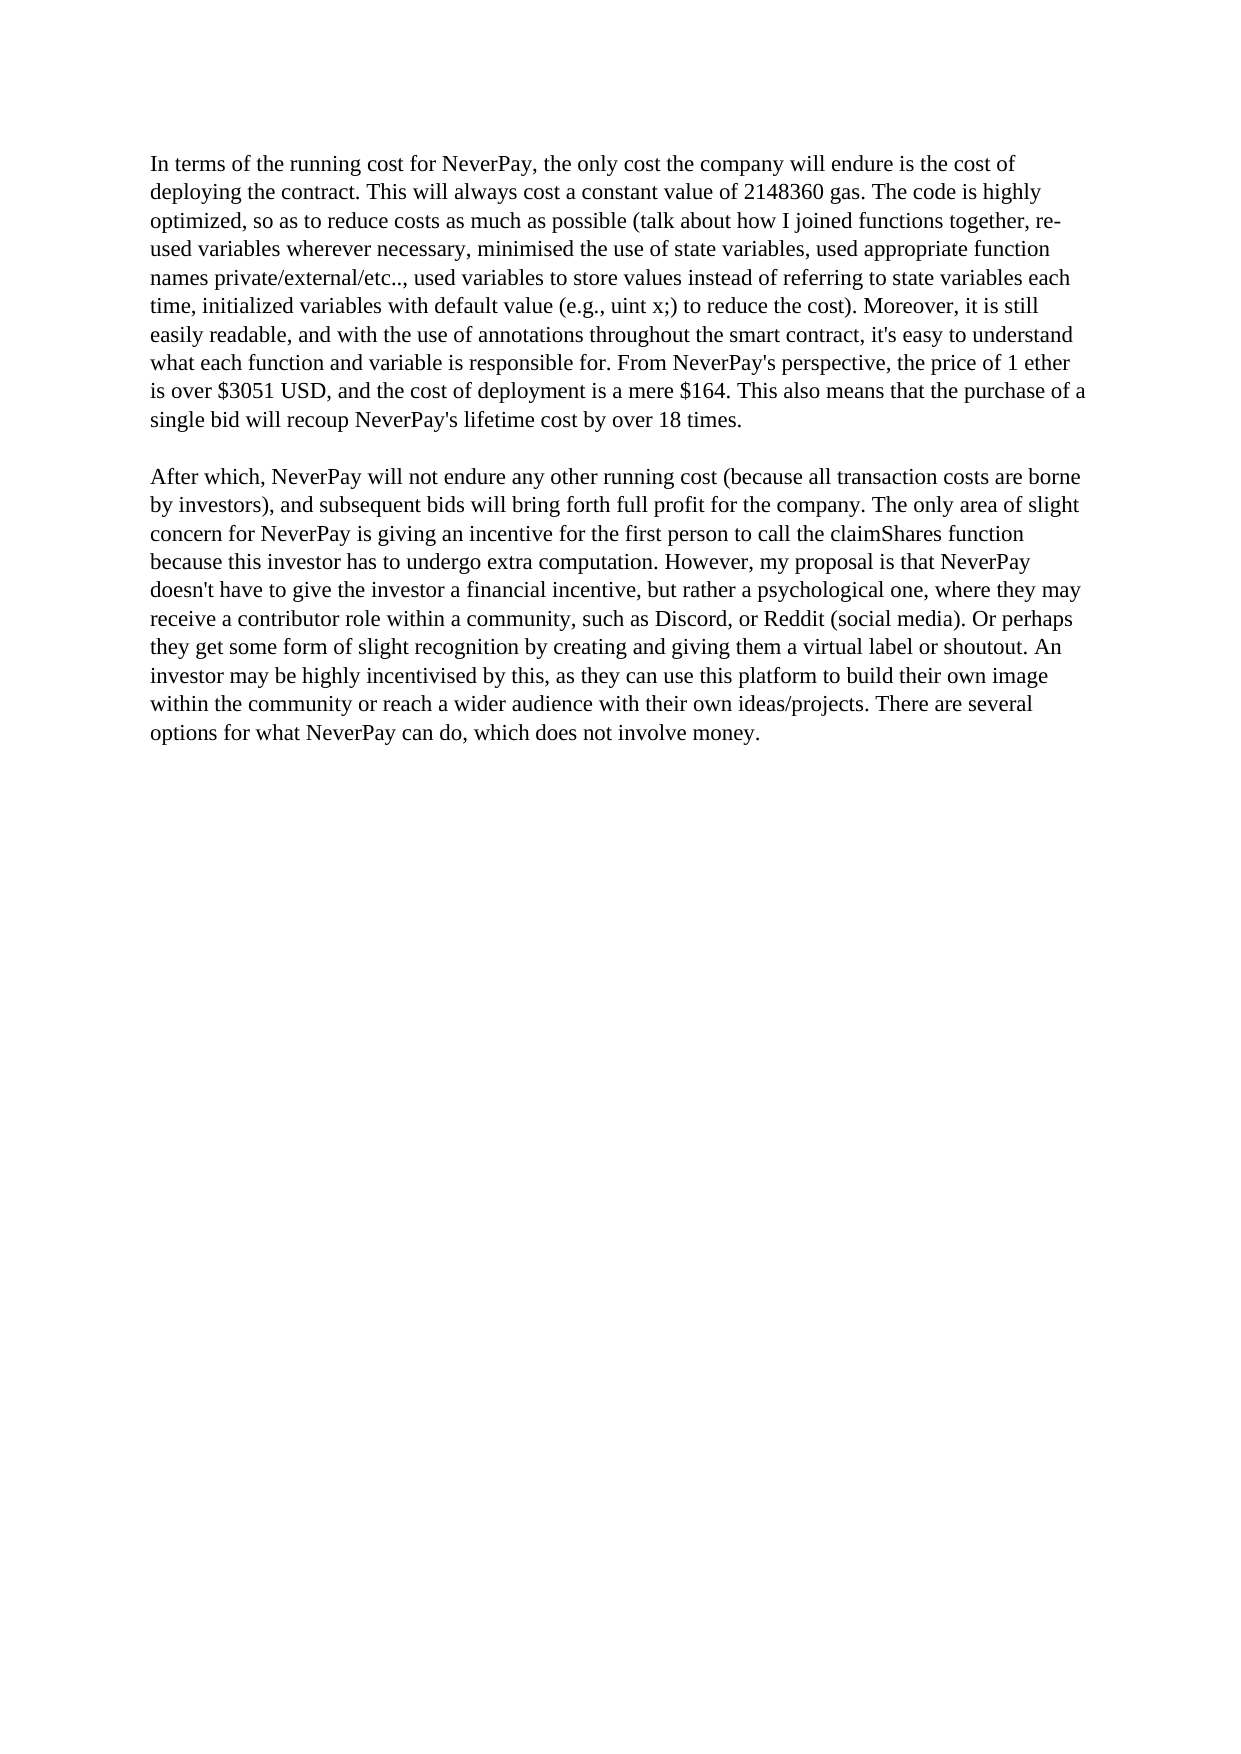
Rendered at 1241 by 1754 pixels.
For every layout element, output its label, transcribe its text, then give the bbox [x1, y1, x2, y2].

text In terms of the running cost for NeverPay, the only cost the company will endure is the cost of deploying the contract. This will always cost a constant value of 2148360 gas. The code is highly optimized, so as to reduce costs as much as possible (talk about how I joined functions together, re-used variables wherever necessary, minimised the use of state variables, used appropriate function names private/external/etc.., used variables to store values instead of referring to state variables each time, initialized variables with default value (e.g., uint x;) to reduce the cost). Moreover, it is still easily readable, and with the use of annotations throughout the smart contract, it's easy to understand what each function and variable is responsible for. From NeverPay's perspective, the price of 1 ether is over $3051 USD, and the cost of deployment is a mere $164. This also means that the purchase of a single bid will recoup NeverPay's lifetime cost by over 18 times. After which, NeverPay will not endure any other running cost (because all transaction costs are borne by investors), and subsequent bids will bring forth full profit for the company. The only area of slight concern for NeverPay is giving an incentive for the first person to call the claimShares function because this investor has to undergo extra computation. However, my proposal is that NeverPay doesn't have to give the investor a financial incentive, but rather a psychological one, where they may receive a contributor role within a community, such as Discord, or Reddit (social media). Or perhaps they get some form of slight recognition by creating and giving them a virtual label or shoutout. An investor may be highly incentivised by this, as they can use this platform to build their own image within the community or reach a wider audience with their own ideas/projects. There are several options for what NeverPay can do, which does not involve money. [150, 150, 1090, 745]
